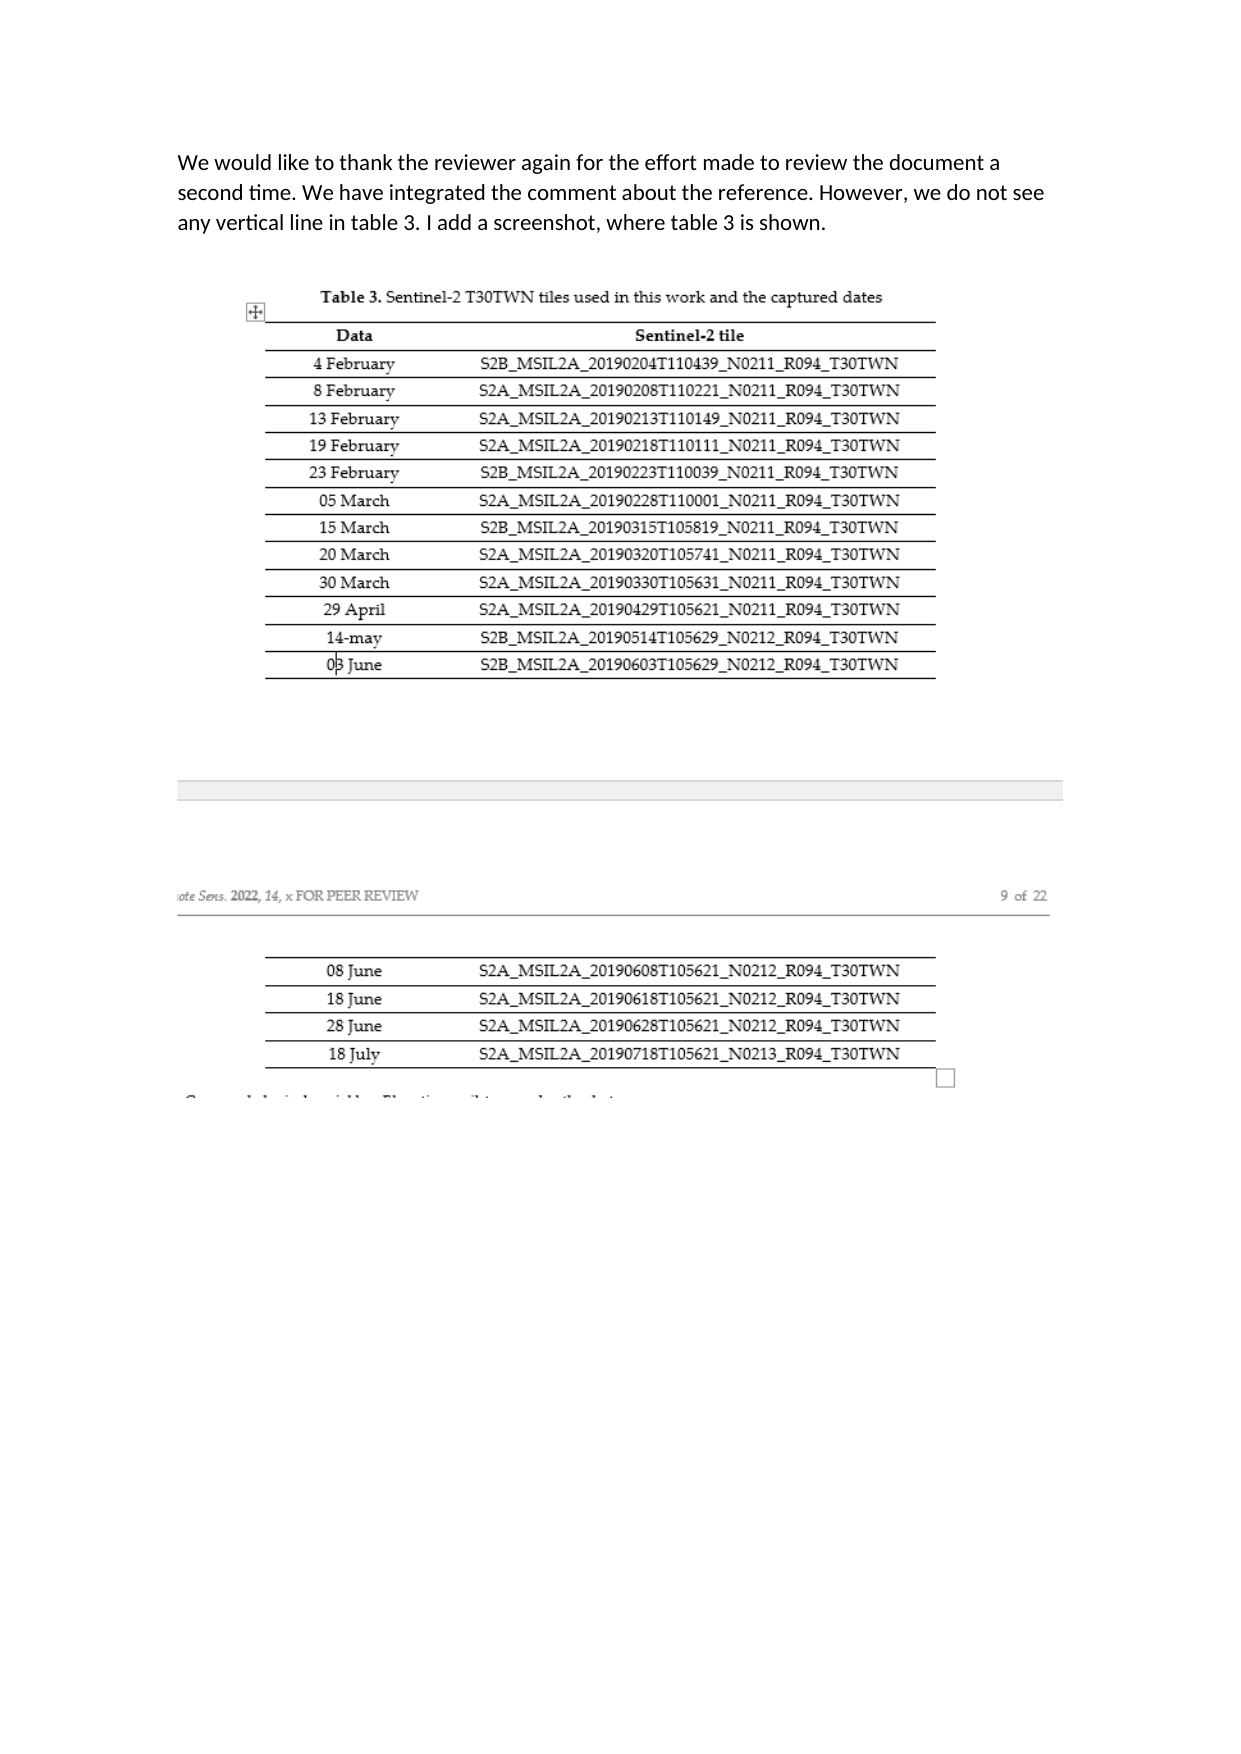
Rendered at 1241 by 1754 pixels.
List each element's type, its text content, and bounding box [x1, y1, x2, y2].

text We would like to thank the reviewer again for the effort made to review the document a second time. We have integrated the comment about the reference. However, we do not see any vertical line in table 3. I add a screenshot, where table 3 is shown. [177, 148, 1063, 236]
picture [177, 255, 1063, 1098]
